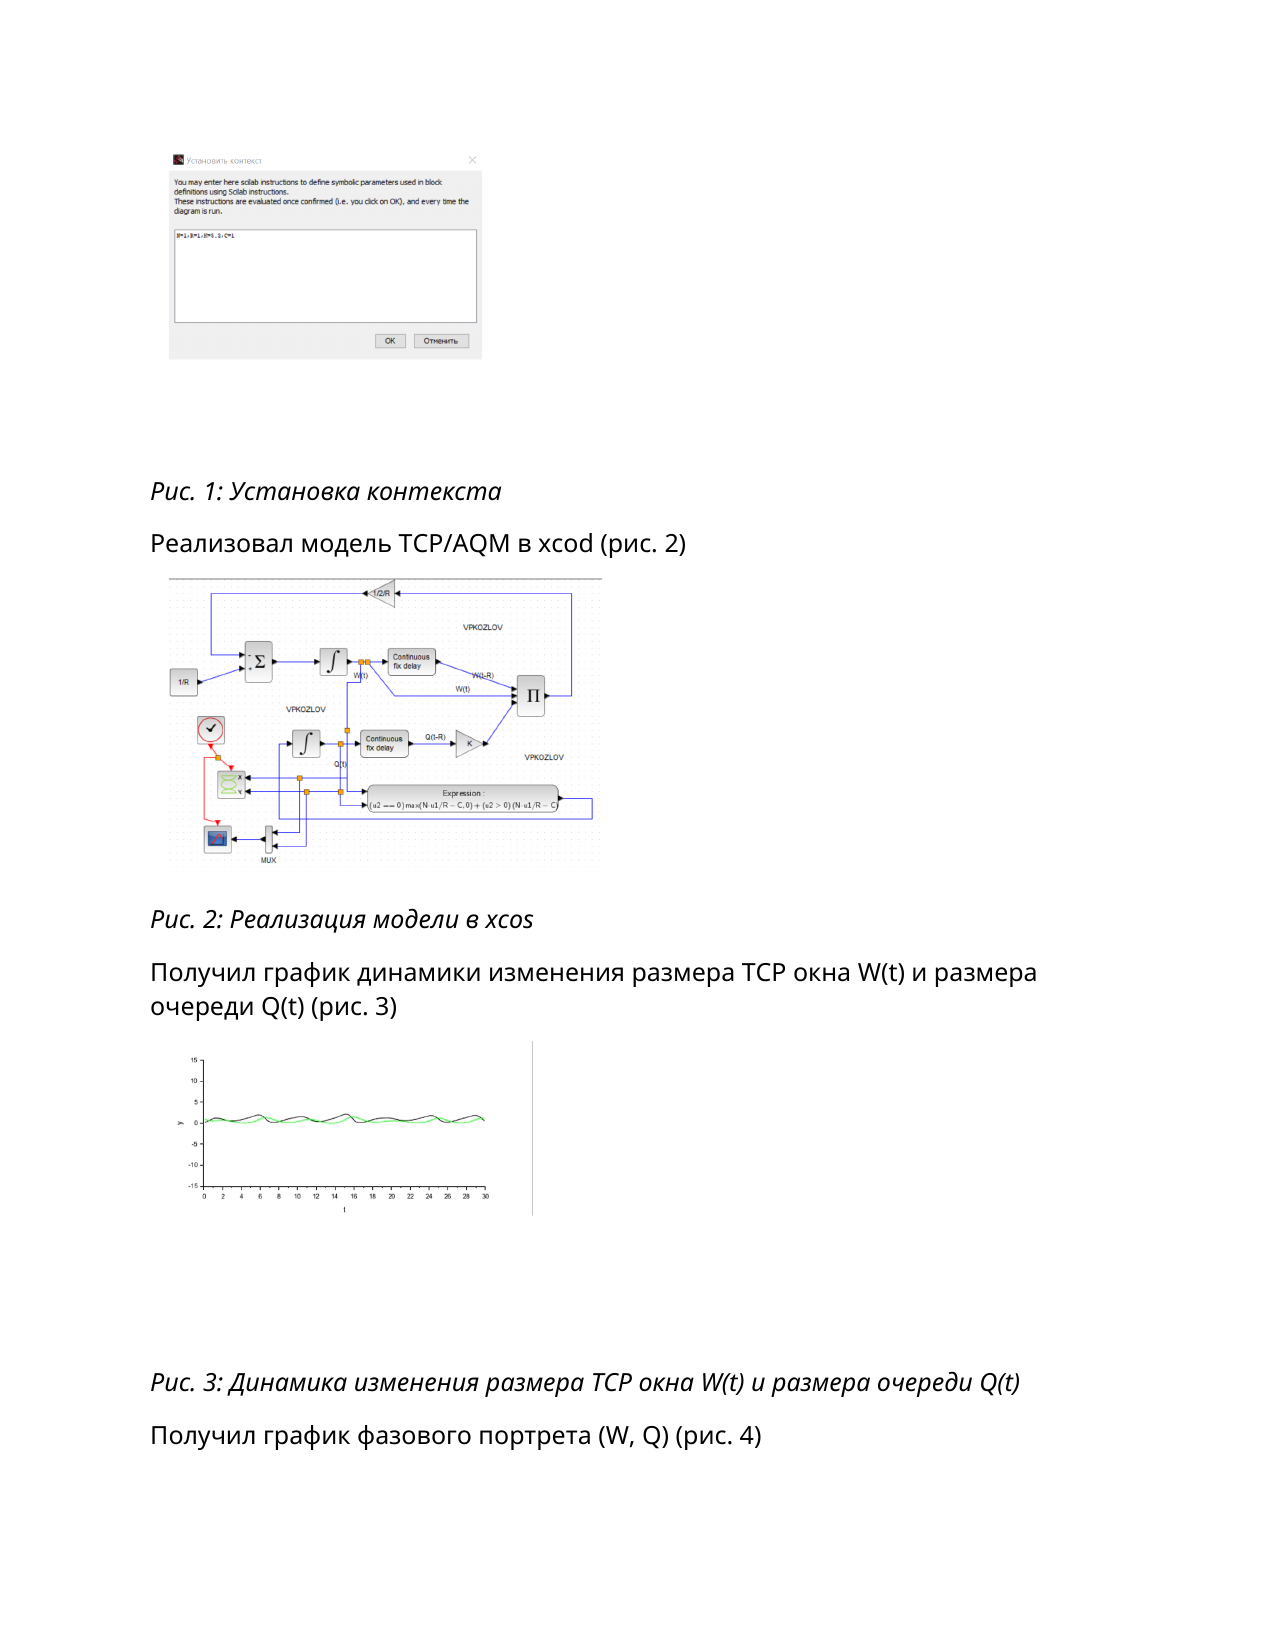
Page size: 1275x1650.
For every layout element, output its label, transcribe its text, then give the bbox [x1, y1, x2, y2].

text Рис. 3: Динамика изменения размера TCP окна W(t) и размера очереди Q(t) [150, 1365, 1125, 1399]
text Получил график фазового портрета (W, Q) (рис. 4) [150, 1418, 1125, 1452]
picture [168, 1041, 782, 1345]
text Рис. 2: Реализация модели в xcos [150, 902, 1125, 936]
picture [168, 578, 782, 882]
text Получил график динамики изменения размера TCP окна W(t) и размера очереди Q(t) (рис. 3) [150, 955, 1125, 1023]
text Рис. 1: Установка контекста [150, 473, 1125, 507]
text Реализовал модель TCP/AQM в xcod (рис. 2) [150, 526, 1125, 560]
picture [168, 150, 782, 453]
